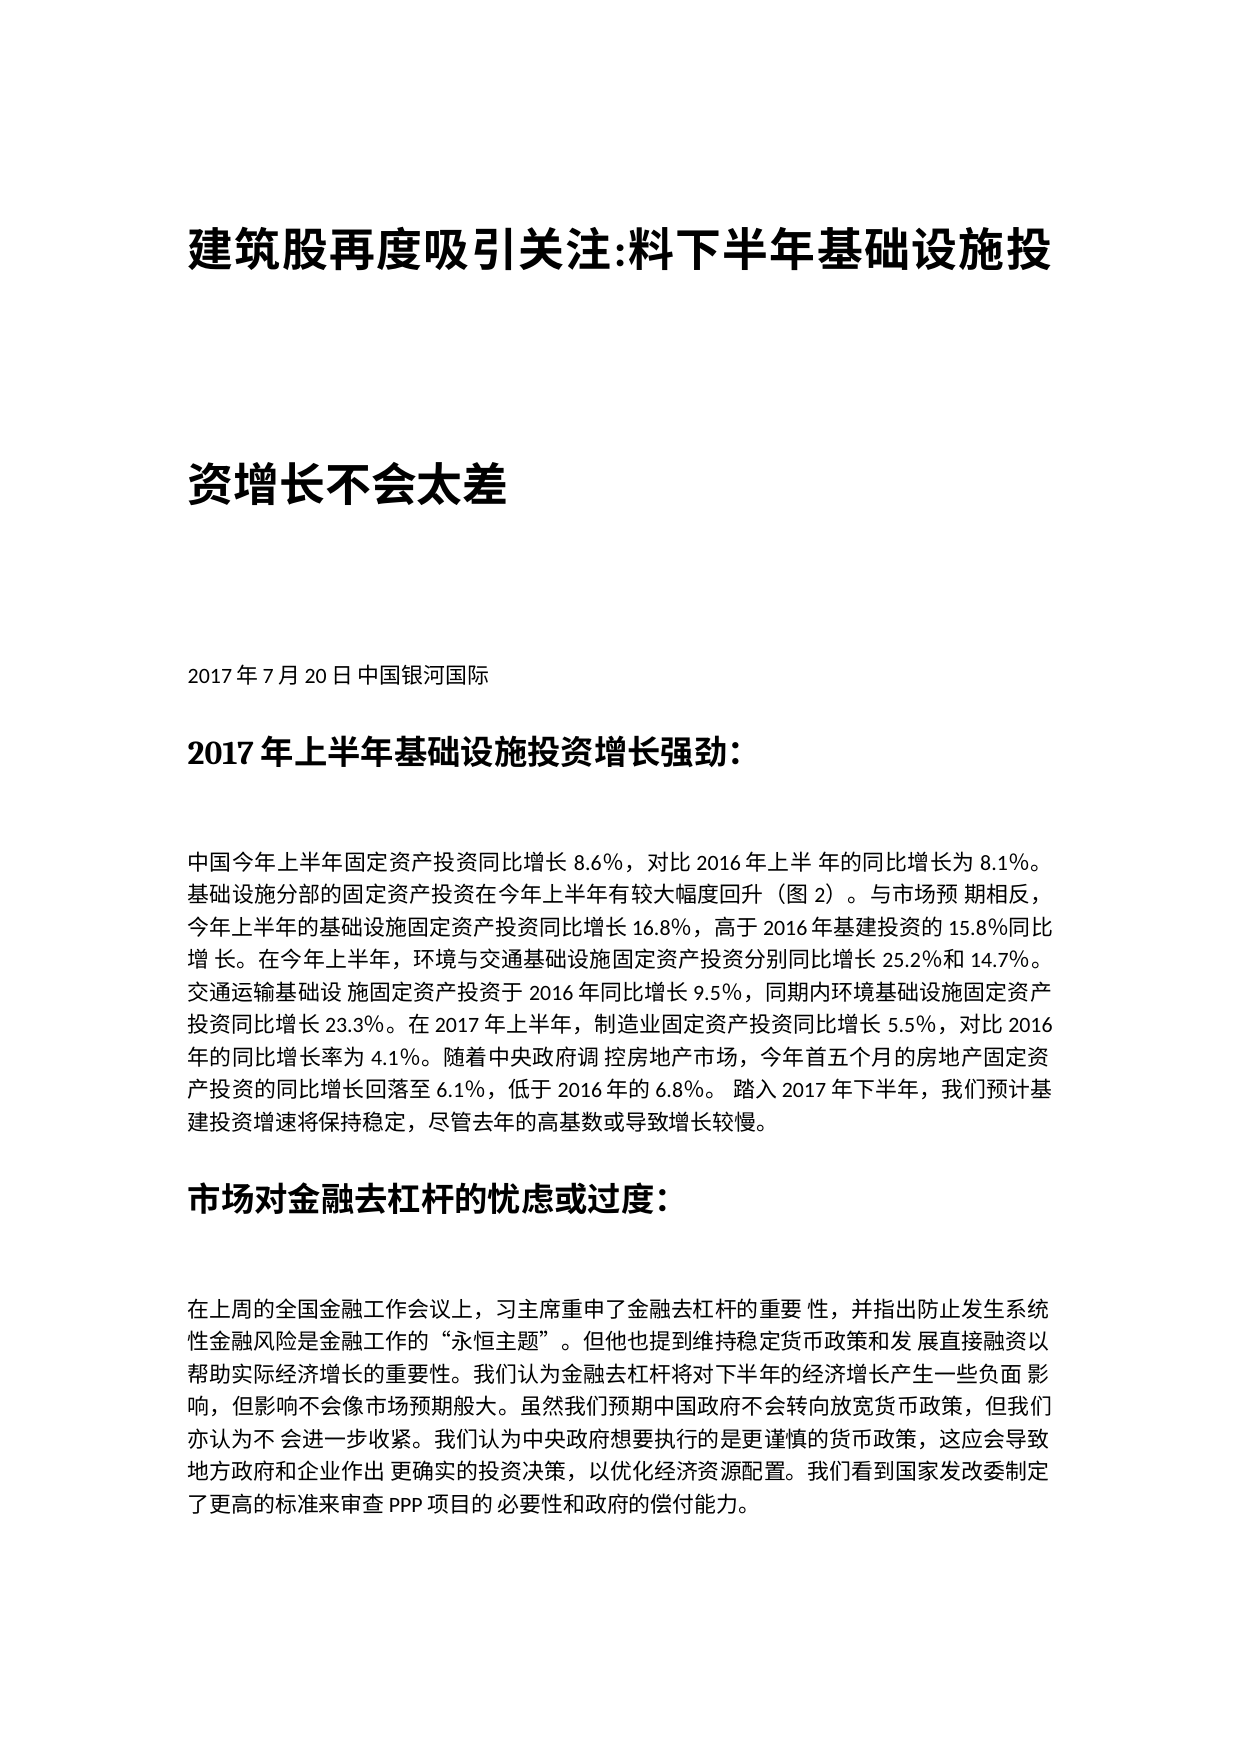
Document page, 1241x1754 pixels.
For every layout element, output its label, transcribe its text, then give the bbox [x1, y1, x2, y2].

subtitle 市场对金融去杠杆的忧虑或过度： [187, 1164, 1053, 1229]
subtitle 2017年上半年基础设施投资增长强劲： [187, 717, 1053, 782]
text 在上周的全国金融工作会议上，习主席重申了金融去杠杆的重要 性，并指出防止发生系统性金融风险是金融工作的“永恒主题”。但他也提到维持稳定货币政策和发 展直接融资以帮助实际经济增长的重要性。我们认为金融去杠杆将对下半年的经济增长产生一些负面 影响，但影响不会像市场预期般大。虽然我们预期中国政府不会转向放宽货币政策，但我们亦认为不 会进一步收紧。我们认为中央政府想要执行的是更谨慎的货币政策，这应会导致地方政府和企业作出 更确实的投资决策，以优化经济资源配置。我们看到国家发改委制定了更高的标准来审查PPP项目的 必要性和政府的偿付能力。 [187, 1291, 1053, 1519]
text 中国今年上半年固定资产投资同比增长8.6％，对比2016年上半 年的同比增长为8.1％。基础设施分部的固定资产投资在今年上半年有较大幅度回升（图2）。与市场预 期相反，今年上半年的基础设施固定资产投资同比增长16.8％，高于2016年基建投资的15.8％同比增 长。在今年上半年，环境与交通基础设施固定资产投资分别同比增长25.2％和14.7％。交通运输基础设 施固定资产投资于2016年同比增长9.5％，同期内环境基础设施固定资产投资同比增长23.3％。在2017 年上半年，制造业固定资产投资同比增长5.5％，对比2016年的同比增长率为4.1％。随着中央政府调 控房地产市场，今年首五个月的房地产固定资产投资的同比增长回落至6.1％，低于2016年的6.8％。 踏入2017年下半年，我们预计基建投资增速将保持稳定，尽管去年的高基数或导致增长较慢。 [187, 844, 1053, 1137]
subtitle 建筑股再度吸引关注:料下半年基础设施投资增长不会太差 [187, 197, 1053, 530]
text 2017年7月20日 中国银河国际 [187, 658, 1053, 690]
